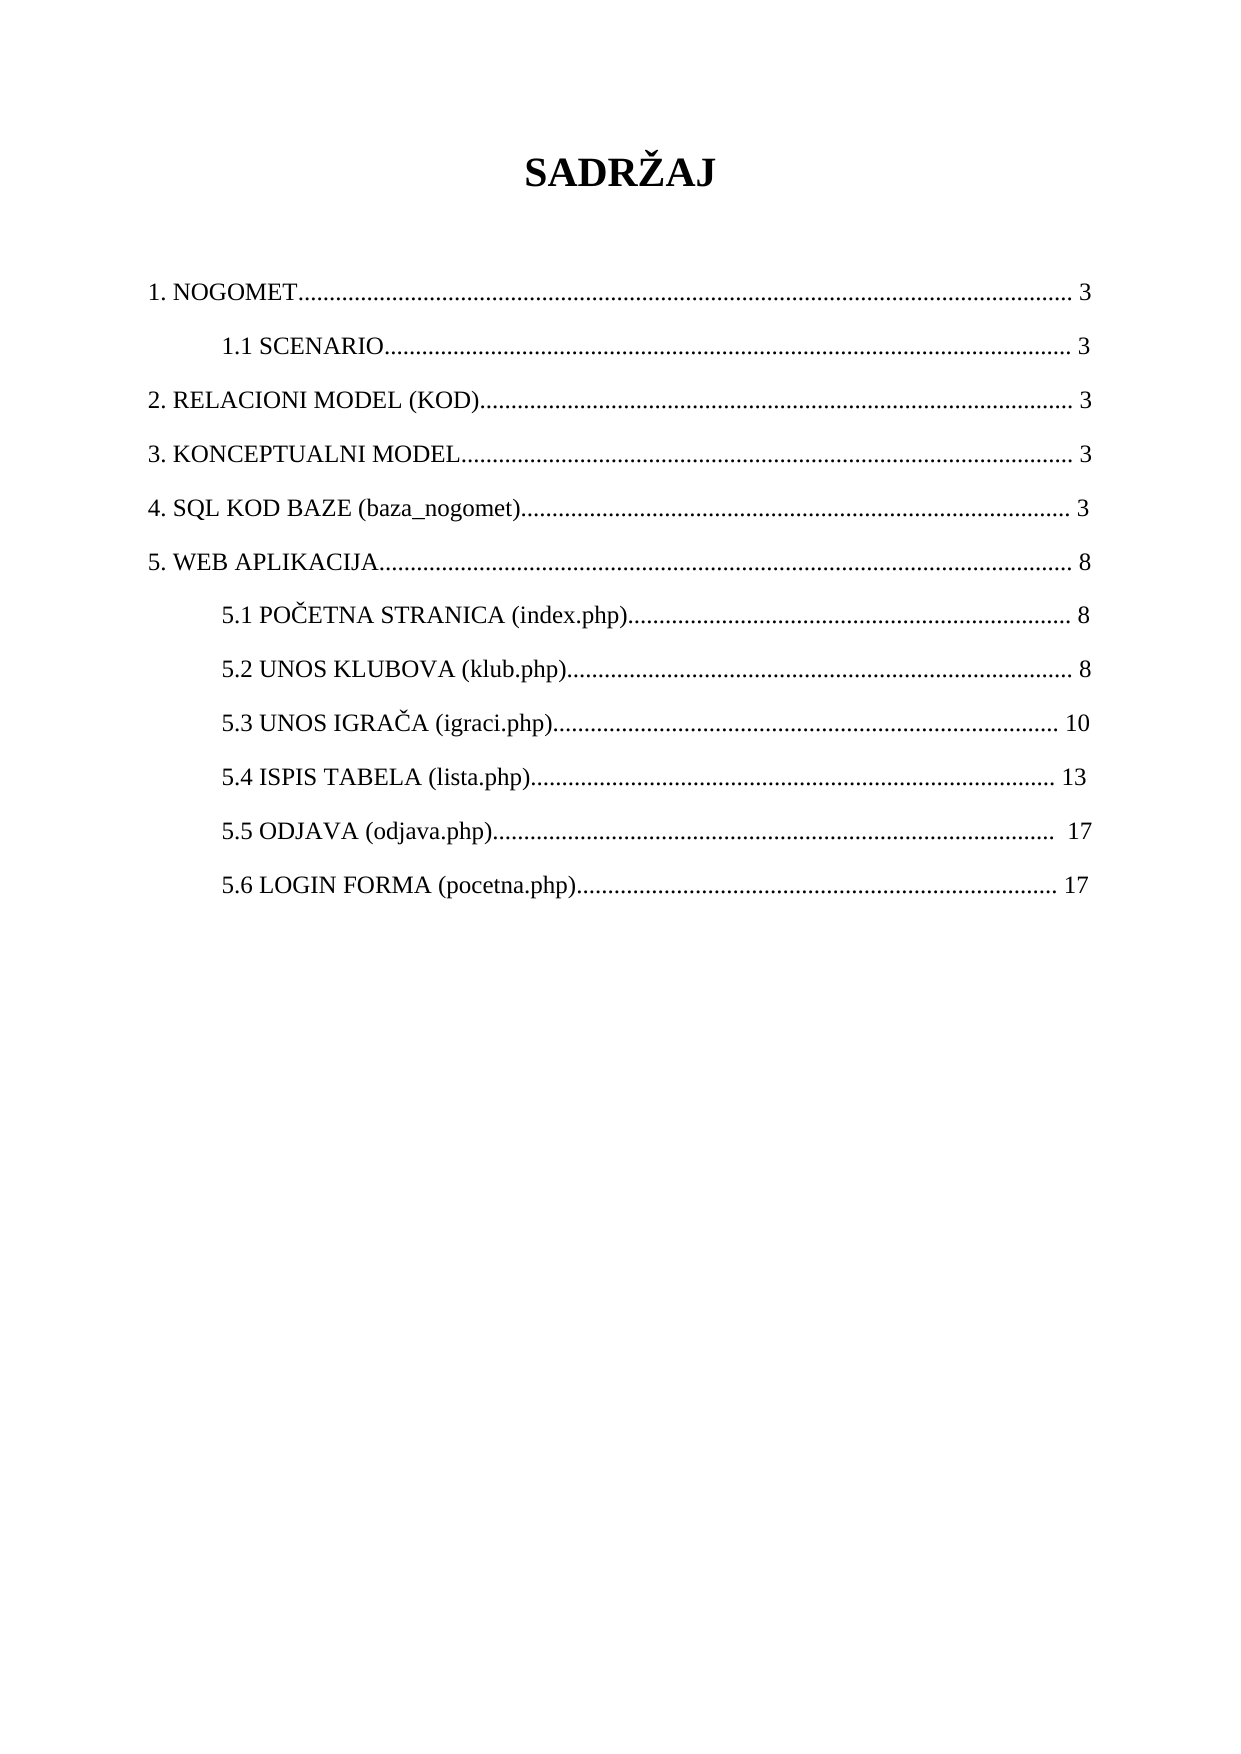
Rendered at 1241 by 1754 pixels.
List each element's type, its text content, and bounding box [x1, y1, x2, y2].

text 3. KONCEPTUALNI MODEL.................................................................................................. 3 [148, 439, 1093, 468]
text 5.6 LOGIN FORMA (pocetna.php)............................................................................. 17 [148, 870, 1093, 898]
text 5. WEB APLIKACIJA............................................................................................................... 8 [148, 547, 1093, 575]
text 5.4 ISPIS TABELA (lista.php).................................................................................... 13 [148, 762, 1093, 791]
text SADRŽAJ [148, 148, 1093, 196]
text 2. RELACIONI MODEL (KOD)............................................................................................... 3 [148, 385, 1093, 414]
text 1. NOGOMET............................................................................................................................ 3 [148, 277, 1093, 306]
text 5.2 UNOS KLUBOVA (klub.php)................................................................................. 8 [221, 654, 1093, 683]
text 1.1 SCENARIO.............................................................................................................. 3 [148, 331, 1093, 360]
text 5.1 POČETNA STRANICA (index.php)....................................................................... 8 [148, 601, 1093, 629]
text 5.5 ODJAVA (odjava.php).......................................................................................... 17 [148, 816, 1093, 845]
text 4. SQL KOD BAZE (baza_nogomet)........................................................................................ 3 [148, 493, 1093, 522]
text 5.3 UNOS IGRAČA (igraci.php)................................................................................. 10 [148, 708, 1093, 737]
